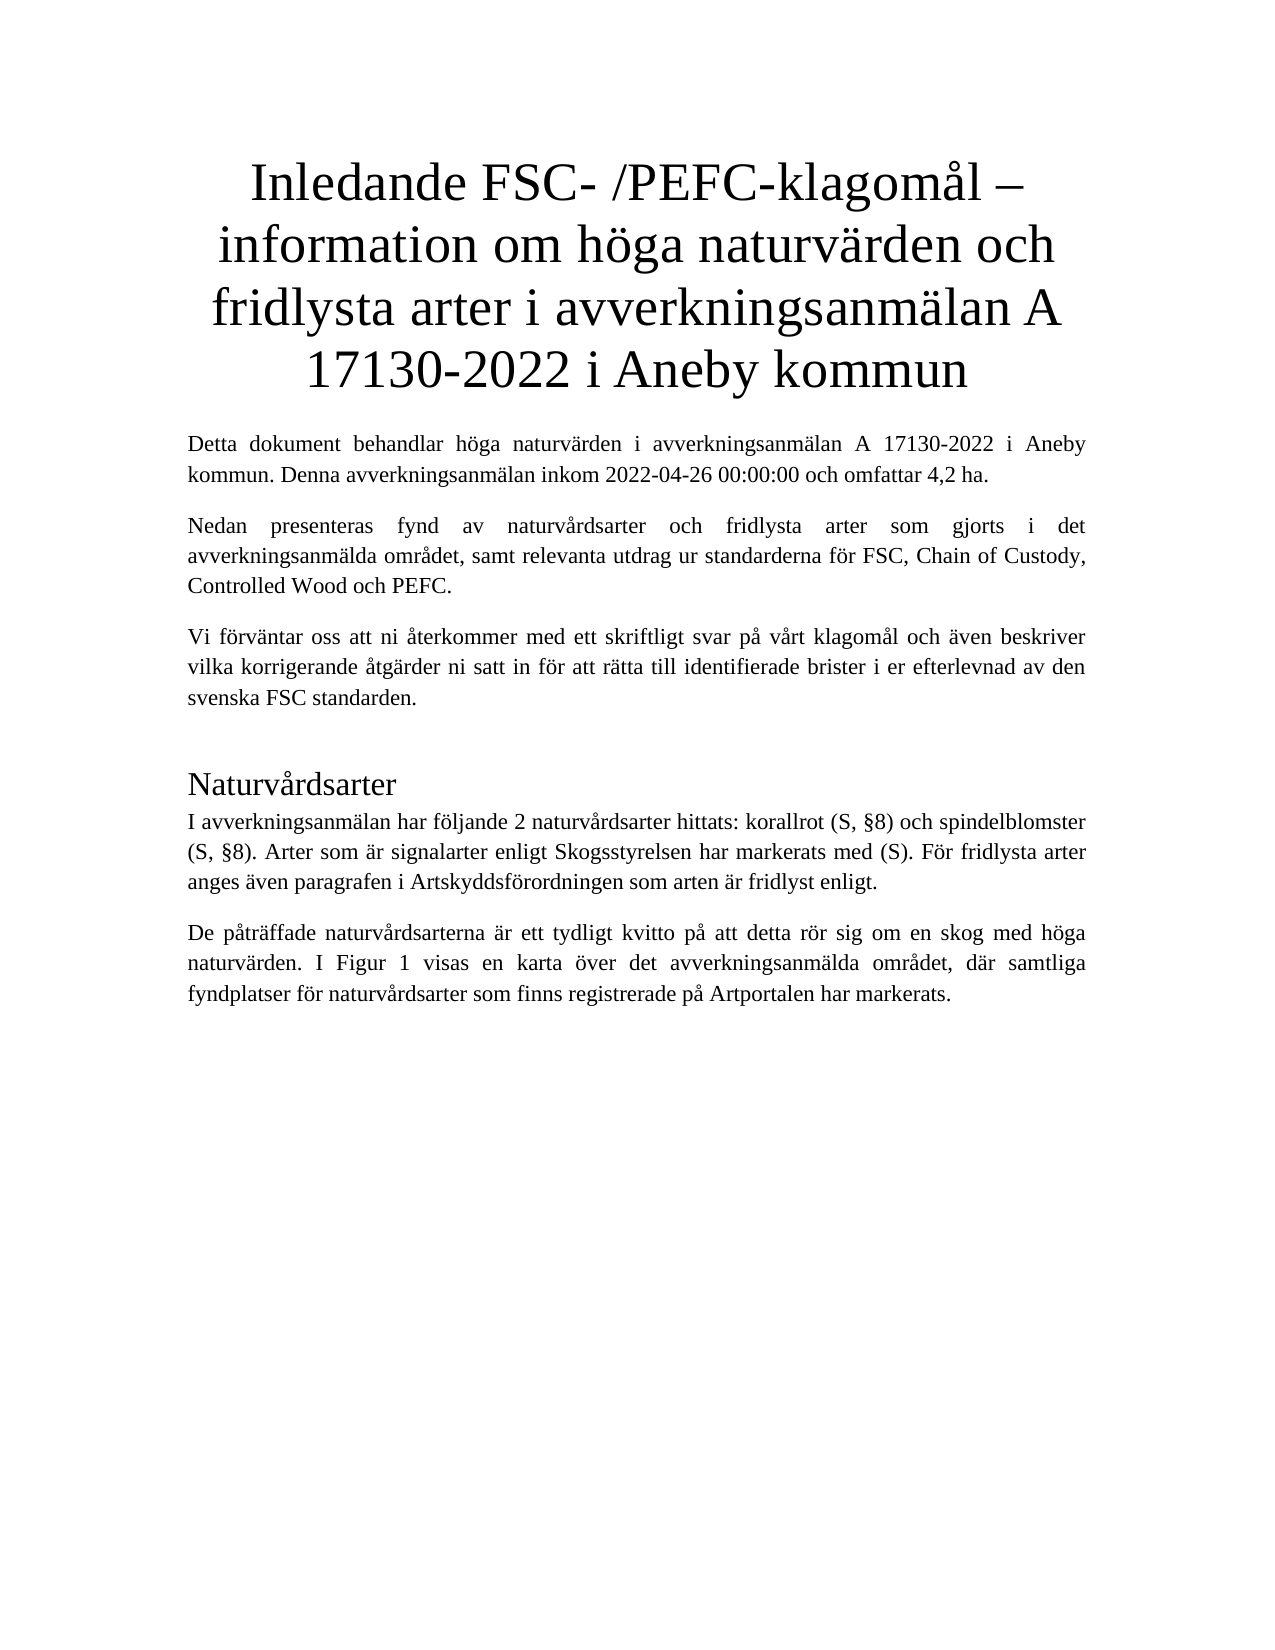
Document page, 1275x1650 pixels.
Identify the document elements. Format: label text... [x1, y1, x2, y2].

title Inledande FSC- /PEFC-klagomål – information om höga naturvärden och fridlysta arter i avverkningsanmälan A 17130-2022 i Aneby kommun [187, 150, 1087, 399]
text De påträffade naturvårdsarterna är ett tydligt kvitto på att detta rör sig om en skog med höga naturvärden. I Figur 1 visas en karta över det avverkningsanmälda området, där samtliga fyndplatser för naturvårdsarter som finns registrerade på Artportalen har markerats. [187, 919, 1087, 1006]
text Detta dokument behandlar höga naturvärden i avverkningsanmälan A 17130-2022 i Aneby kommun. Denna avverkningsanmälan inkom 2022-04-26 00:00:00 och omfattar 4,2 ha. [187, 430, 1087, 487]
text Vi förväntar oss att ni återkommer med ett skriftligt svar på vårt klagomål och även beskriver vilka korrigerande åtgärder ni satt in för att rätta till identifierade brister i er efterlevnad av den svenska FSC standarden. [187, 623, 1087, 710]
text I avverkningsanmälan har följande 2 naturvårdsarter hittats: korallrot (S, §8) och spindelblomster (S, §8). Arter som är signalarter enligt Skogsstyrelsen har markerats med (S). För fridlysta arter anges även paragrafen i Artskyddsförordningen som arten är fridlyst enligt. [187, 808, 1087, 894]
subtitle Naturvårdsarter [187, 764, 1087, 802]
text Nedan presenteras fynd av naturvårdsarter och fridlysta arter som gjorts i det avverkningsanmälda området, samt relevanta utdrag ur standarderna för FSC, Chain of Custody, Controlled Wood och PEFC. [187, 512, 1087, 598]
